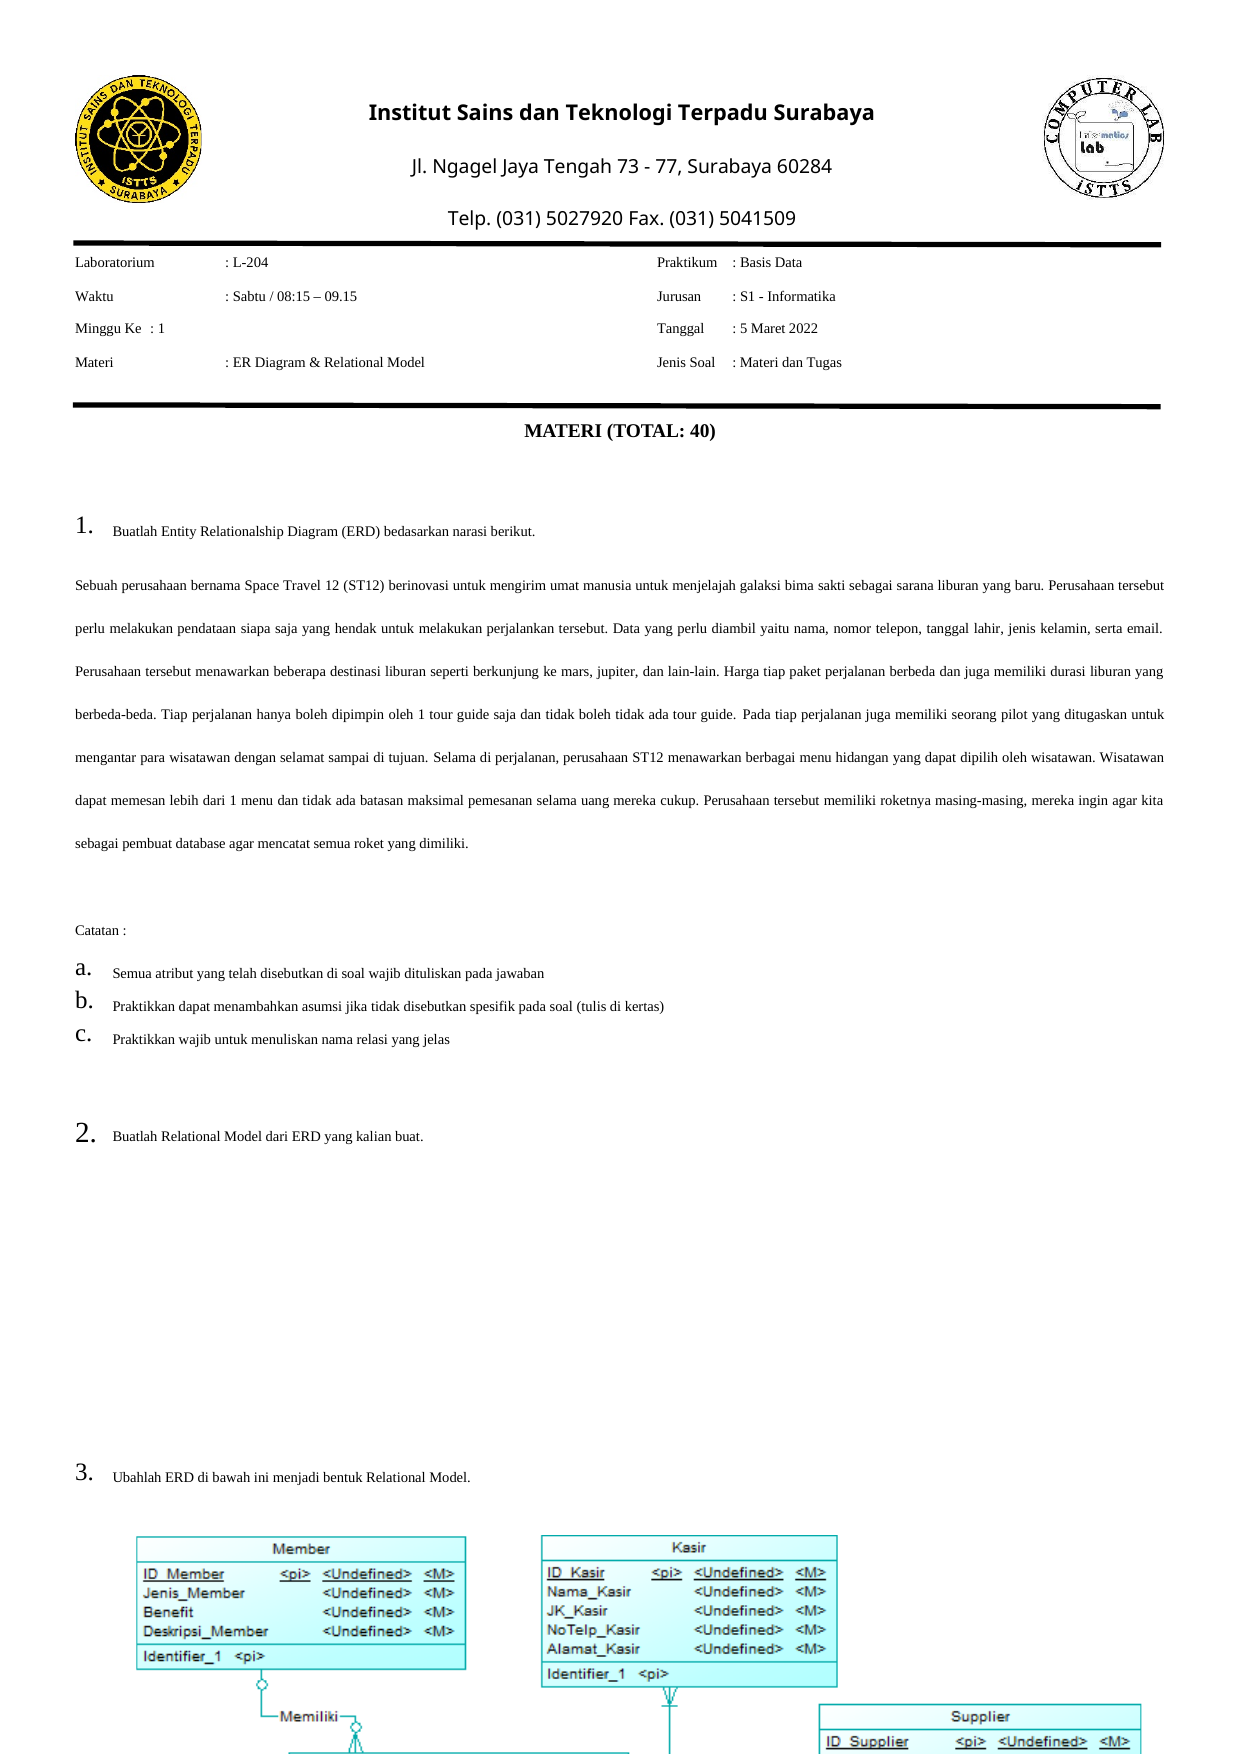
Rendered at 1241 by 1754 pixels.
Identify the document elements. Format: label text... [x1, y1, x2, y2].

list Semua atribut yang telah disebutkan di soal wajib dituliskan pada jawaban [75, 952, 1165, 981]
list Praktikkan wajib untuk menuliskan nama relasi yang jelas [75, 1018, 1165, 1047]
text Praktikum : Basis Data [657, 242, 1165, 271]
picture [136, 1535, 1142, 1754]
text Jurusan : S1 - Informatika [657, 275, 1165, 304]
text Institut Sains dan Teknologi Terpadu Surabaya [202, 75, 1042, 126]
text Materi : ER Diagram & Relational Model [75, 341, 583, 370]
text Telp. (031) 5027920 Fax. (031) 5041509 [75, 186, 1165, 231]
text Minggu Ke : 1 [75, 308, 583, 337]
list Praktikkan dapat menambahkan asumsi jika tidak disebutkan spesifik pada soal (tulis di kertas) [75, 986, 1165, 1014]
list Buatlah Entity Relationalship Diagram (ERD) bedasarkan narasi berikut. [75, 511, 1165, 539]
text Jenis Soal : Materi dan Tugas [657, 341, 1165, 370]
text Tanggal : 5 Maret 2022 [657, 308, 1165, 337]
text Jl. Ngagel Jaya Tengah 73 - 77, Surabaya 60284 [202, 134, 1042, 179]
picture [75, 75, 202, 203]
text Waktu : Sabtu / 08:15 – 09.15 [75, 275, 583, 304]
text Laboratorium : L-204 [75, 246, 583, 271]
text Sebuah perusahaan bernama Space Travel 12 (ST12) berinovasi untuk mengirim umat manusia untuk menjelajah galaksi bima sakti sebagai sarana liburan yang baru. Perusahaan tersebut perlu melakukan pendataan siapa saja yang hendak untuk melakukan perjalankan tersebut. Data yang perlu diambil yaitu nama, nomor telepon, tanggal lahir, jenis kelamin, serta email. Perusahaan tersebut menawarkan beberapa destinasi liburan seperti berkunjung ke mars, jupiter, dan lain-lain. Harga tiap paket perjalanan berbeda dan juga memiliki durasi liburan yang berbeda-beda. Tiap perjalanan hanya boleh dipimpin oleh 1 tour guide saja dan tidak boleh tidak ada tour guide. Pada tiap perjalanan juga memiliki seorang pilot yang ditugaskan untuk mengantar para wisatawan dengan selamat sampai di tujuan. Selama di perjalanan, perusahaan ST12 menawarkan berbagai menu hidangan yang dapat dipilih oleh wisatawan. Wisatawan dapat memesan lebih dari 1 menu dan tidak ada batasan maksimal pemesanan selama uang mereka cukup. Perusahaan tersebut memiliki roketnya masing-masing, mereka ingin agar kita sebagai pembuat database agar mencatat semua roket yang dimiliki. [75, 564, 1165, 852]
list Buatlah Relational Model dari ERD yang kalian buat. [75, 1116, 1165, 1149]
list Ubahlah ERD di bawah ini menjadi bentuk Relational Model. [75, 1457, 1165, 1486]
subtitle MATERI (TOTAL: 40) [75, 404, 1165, 442]
text Catatan : [75, 909, 1165, 938]
picture [1042, 75, 1166, 200]
